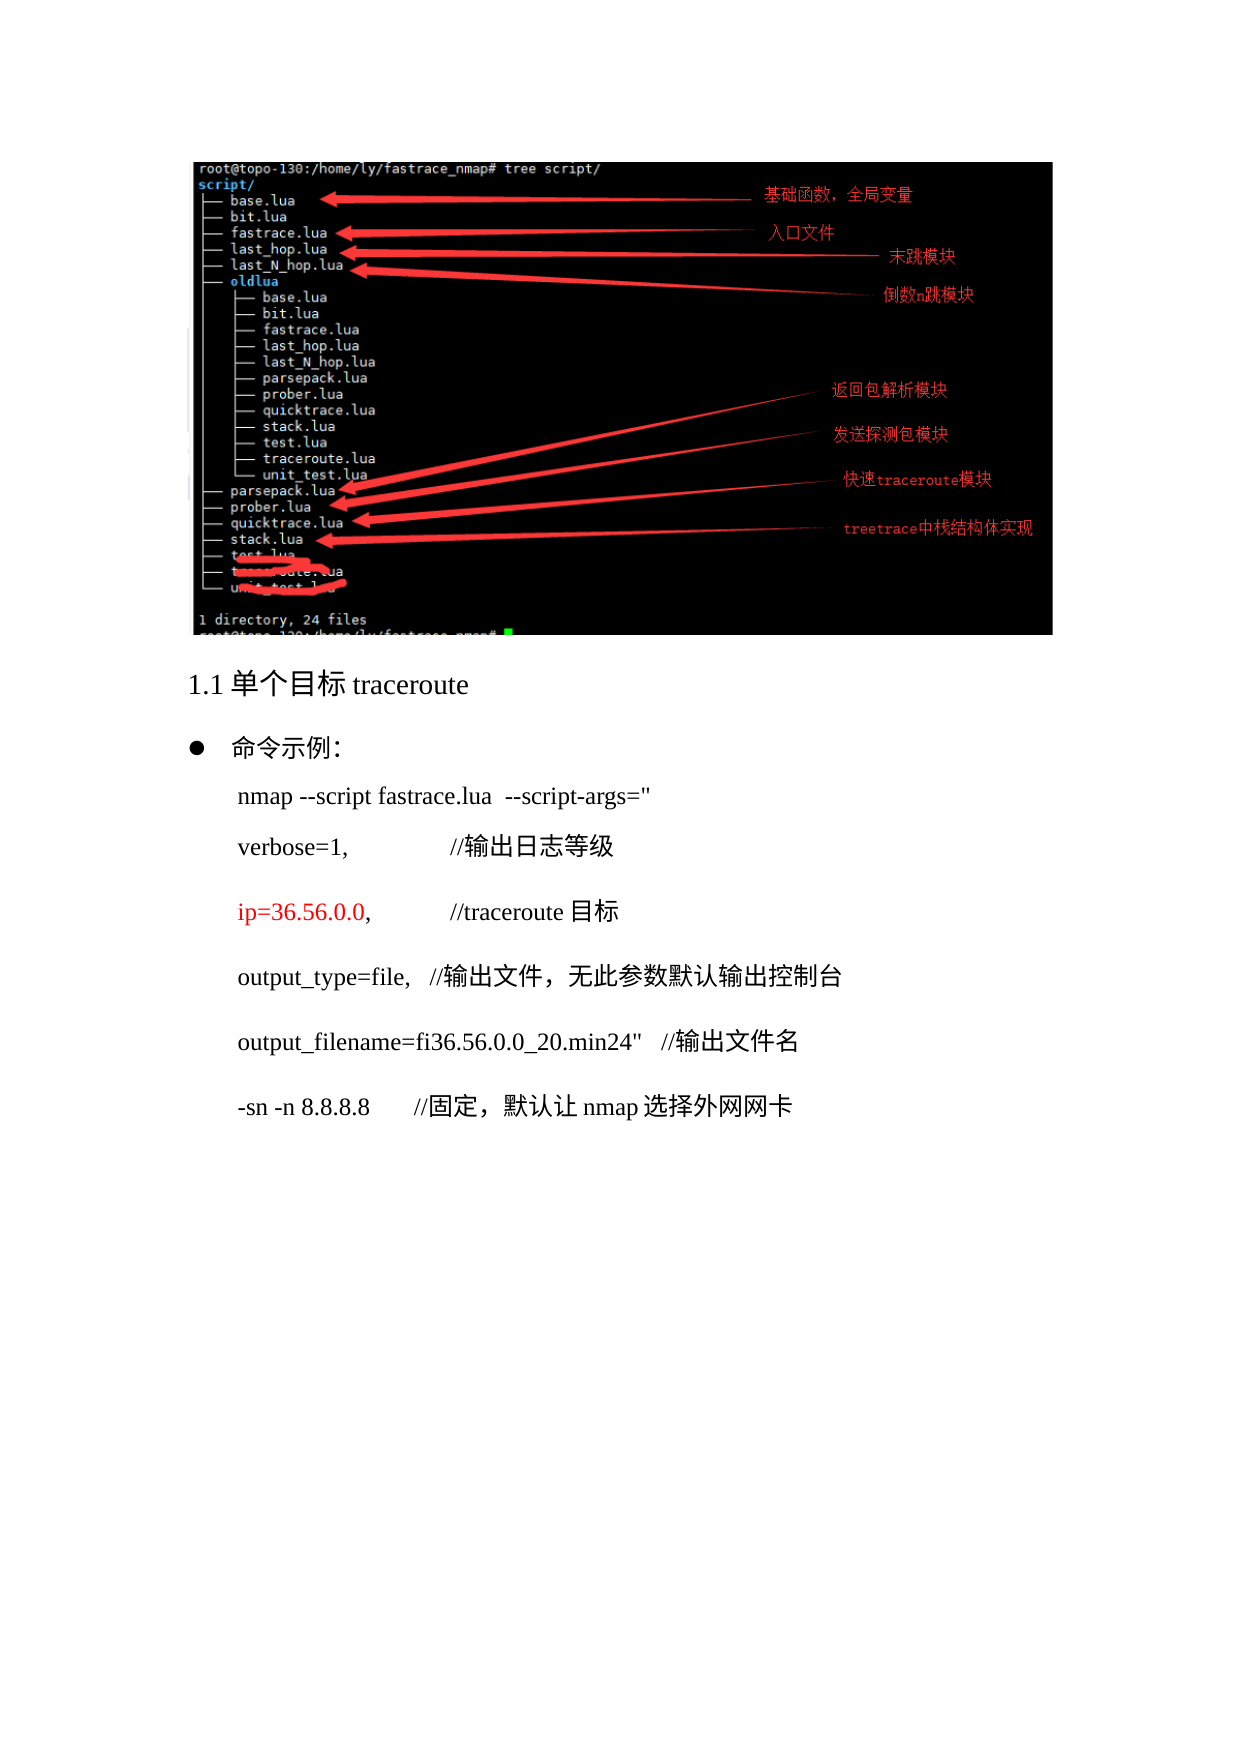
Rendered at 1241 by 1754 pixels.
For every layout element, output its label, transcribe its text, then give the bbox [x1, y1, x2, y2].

text verbose=1, //输出日志等级 [187, 812, 1053, 877]
picture [187, 162, 1053, 635]
text -sn -n 8.8.8.8 //固定，默认让nmap选择外网网卡 [187, 1072, 1053, 1137]
text ip=36.56.0.0, //traceroute目标 [187, 877, 1053, 942]
list 命令示例： [187, 714, 1053, 779]
text 1.1单个目标traceroute [187, 649, 1053, 714]
text nmap --script fastrace.lua --script-args=" [187, 779, 1053, 812]
text output_filename=fi36.56.0.0_20.min24" //输出文件名 [187, 1007, 1053, 1072]
text output_type=file, //输出文件，无此参数默认输出控制台 [187, 942, 1053, 1007]
